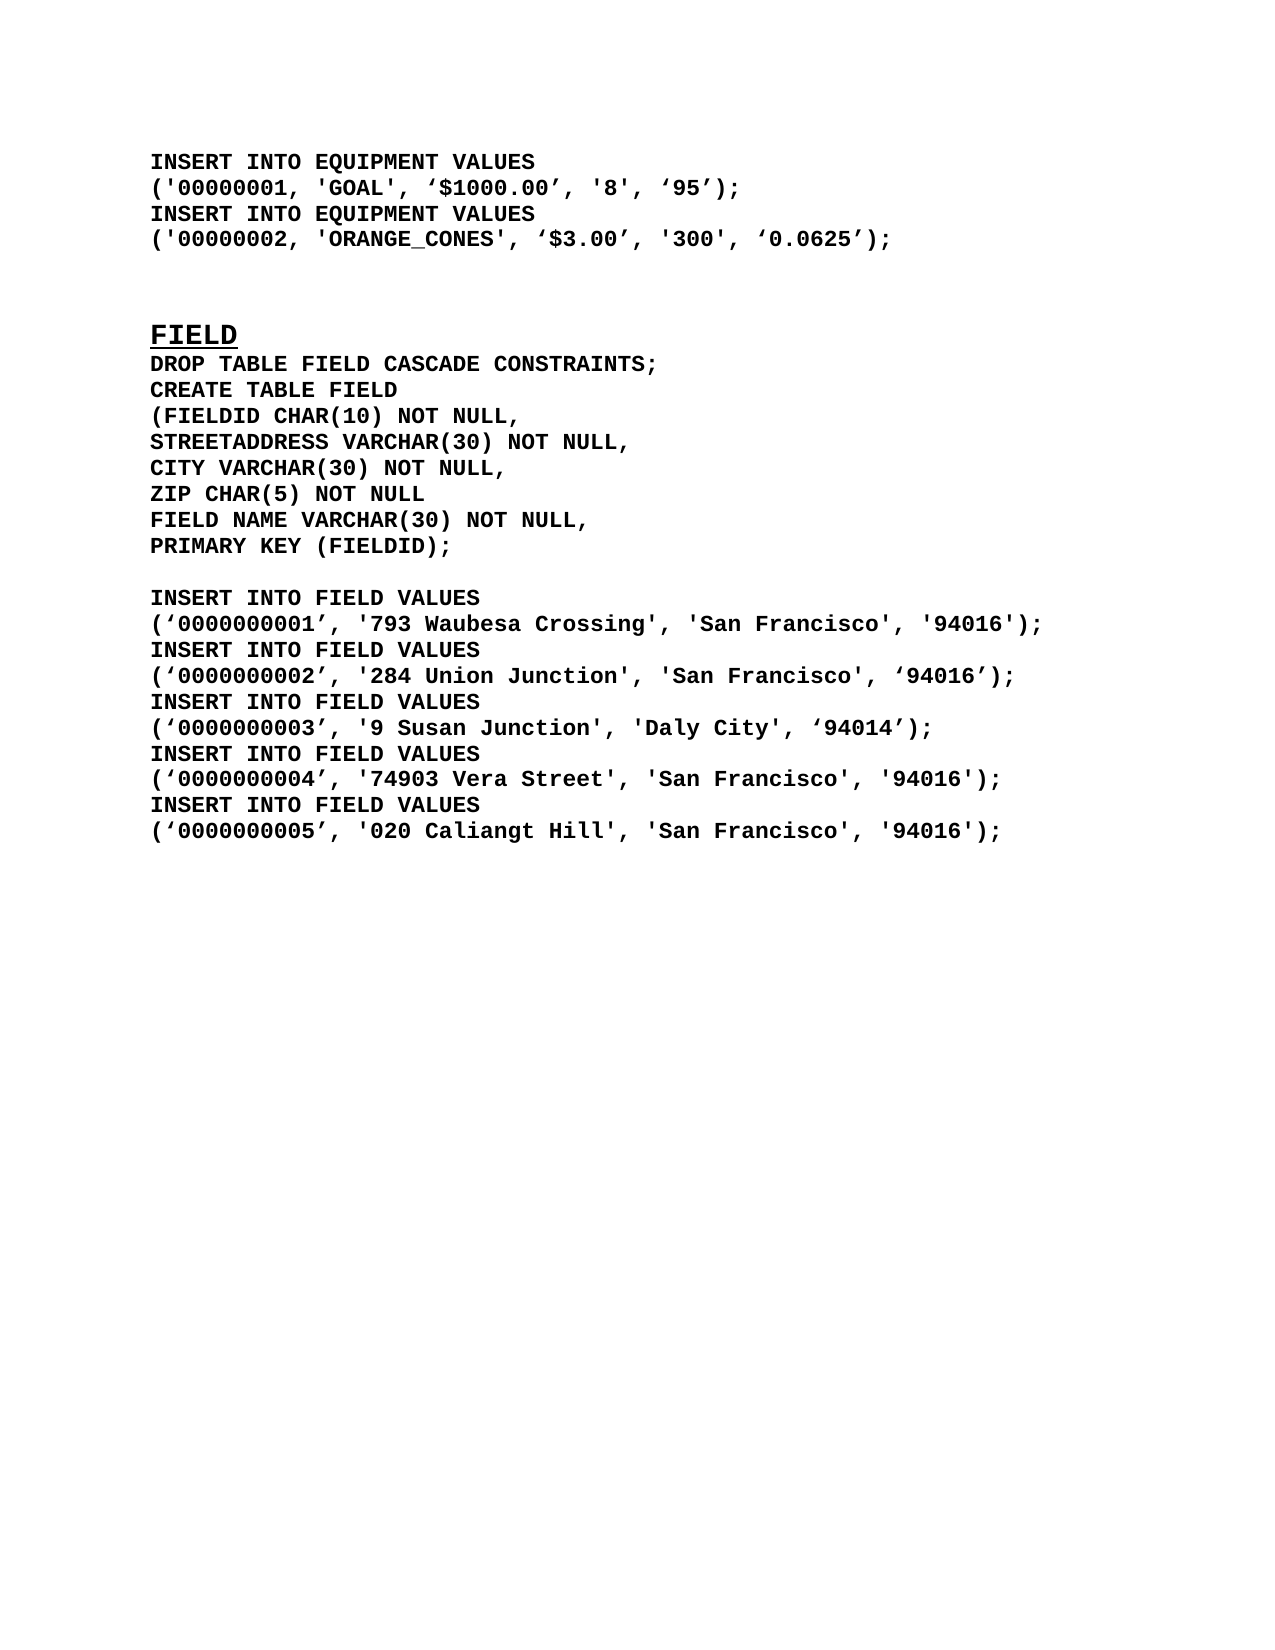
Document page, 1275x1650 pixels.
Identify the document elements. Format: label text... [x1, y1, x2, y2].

text (‘0000000002’, '284 Union Junction', 'San Francisco', ‘94016’); [150, 664, 1125, 690]
text (‘0000000005’, '020 Caliangt Hill', 'San Francisco', '94016'); [150, 820, 1125, 846]
text ('00000002, 'ORANGE_CONES', ‘$3.00’, '300', ‘0.0625’); [150, 228, 1125, 254]
text INSERT INTO FIELD VALUES [150, 690, 1125, 716]
text ('00000001, 'GOAL', ‘$1000.00’, '8', ‘95’); [150, 176, 1125, 202]
text (FIELDID CHAR(10) NOT NULL, [150, 405, 1125, 431]
text INSERT INTO FIELD VALUES [150, 586, 1125, 612]
text (‘0000000001’, '793 Waubesa Crossing', 'San Francisco', '94016'); [150, 612, 1125, 638]
text INSERT INTO EQUIPMENT VALUES [150, 202, 1125, 228]
text STREETADDRESS VARCHAR(30) NOT NULL, [150, 431, 1125, 457]
text ZIP CHAR(5) NOT NULL [150, 482, 1125, 508]
text INSERT INTO FIELD VALUES [150, 638, 1125, 664]
text DROP TABLE FIELD CASCADE CONSTRAINTS; [150, 353, 1125, 379]
text CITY VARCHAR(30) NOT NULL, [150, 457, 1125, 482]
text (‘0000000004’, '74903 Vera Street', 'San Francisco', '94016'); [150, 768, 1125, 794]
text FIELD NAME VARCHAR(30) NOT NULL, [150, 508, 1125, 534]
text CREATE TABLE FIELD [150, 379, 1125, 405]
text FIELD [150, 320, 1125, 353]
text INSERT INTO EQUIPMENT VALUES [150, 150, 1125, 176]
text INSERT INTO FIELD VALUES [150, 794, 1125, 820]
text PRIMARY KEY (FIELDID); [150, 534, 1125, 560]
text INSERT INTO FIELD VALUES [150, 742, 1125, 768]
text (‘0000000003’, '9 Susan Junction', 'Daly City', ‘94014’); [150, 716, 1125, 742]
